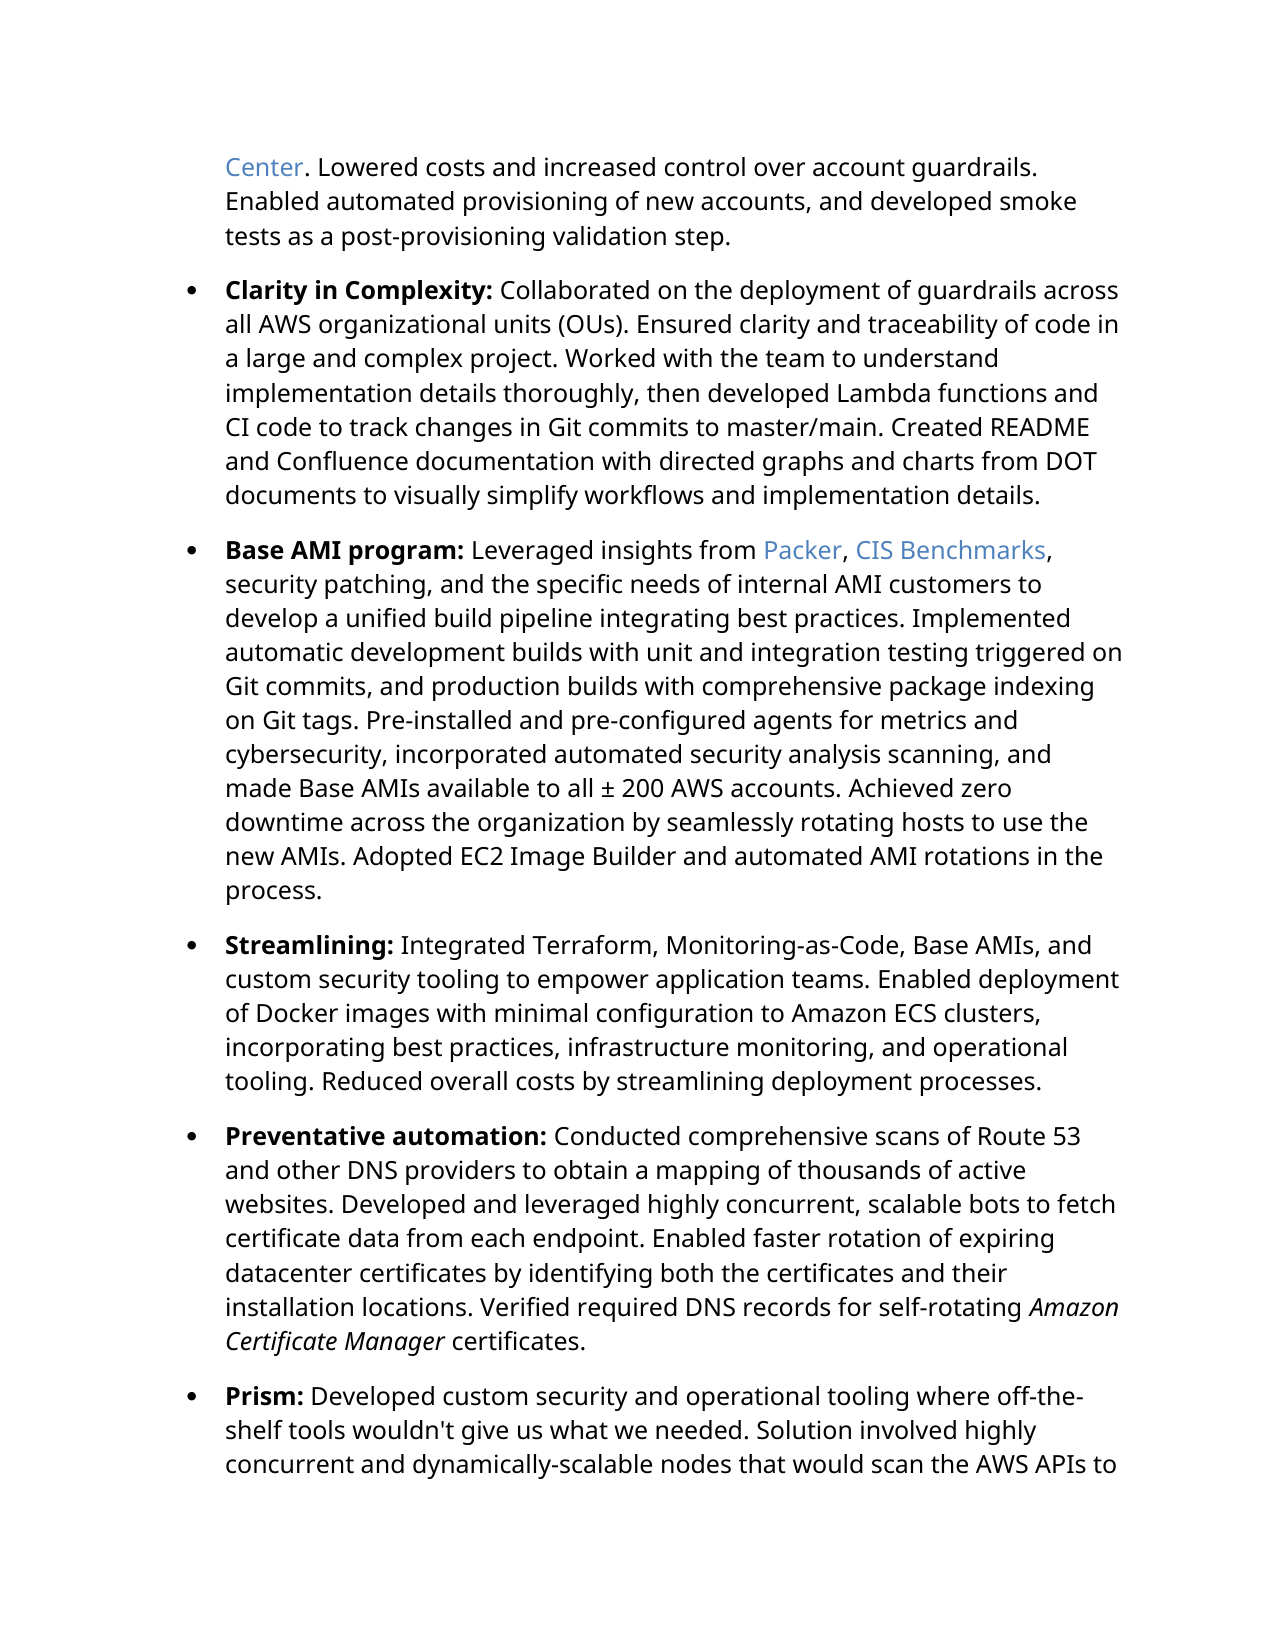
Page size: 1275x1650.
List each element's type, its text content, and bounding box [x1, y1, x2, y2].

list Preventative automation: Conducted comprehensive scans of Route 53 and other DNS providers to obtain a mapping of thousands of active websites. Developed and leveraged highly concurrent, scalable bots to fetch certificate data from each endpoint. Enabled faster rotation of expiring datacenter certificates by identifying both the certificates and their installation locations. Verified required DNS records for self-rotating Amazon Certificate Manager certificates. [187, 1119, 1125, 1357]
list Streamlining: Integrated Terraform, Monitoring-as-Code, Base AMIs, and custom security tooling to empower application teams. Enabled deployment of Docker images with minimal configuration to Amazon ECS clusters, incorporating best practices, infrastructure monitoring, and operational tooling. Reduced overall costs by streamlining deployment processes. [187, 928, 1125, 1098]
list Clarity in Complexity: Collaborated on the deployment of guardrails across all AWS organizational units (OUs). Ensured clarity and traceability of code in a large and complex project. Worked with the team to understand implementation details thoroughly, then developed Lambda functions and CI code to track changes in Git commits to master/main. Created README and Confluence documentation with directed graphs and charts from DOT documents to visually simplify workflows and implementation details. [187, 273, 1125, 511]
list Base AMI program: Leveraged insights from Packer, CIS Benchmarks, security patching, and the specific needs of internal AMI customers to develop a unified build pipeline integrating best practices. Implemented automatic development builds with unit and integration testing triggered on Git commits, and production builds with comprehensive package indexing on Git tags. Pre-installed and pre-configured agents for metrics and cybersecurity, incorporated automated security analysis scanning, and made Base AMIs available to all ± 200 AWS accounts. Achieved zero downtime across the organization by seamlessly rotating hosts to use the new AMIs. Adopted EC2 Image Builder and automated AMI rotations in the process. [187, 532, 1125, 907]
